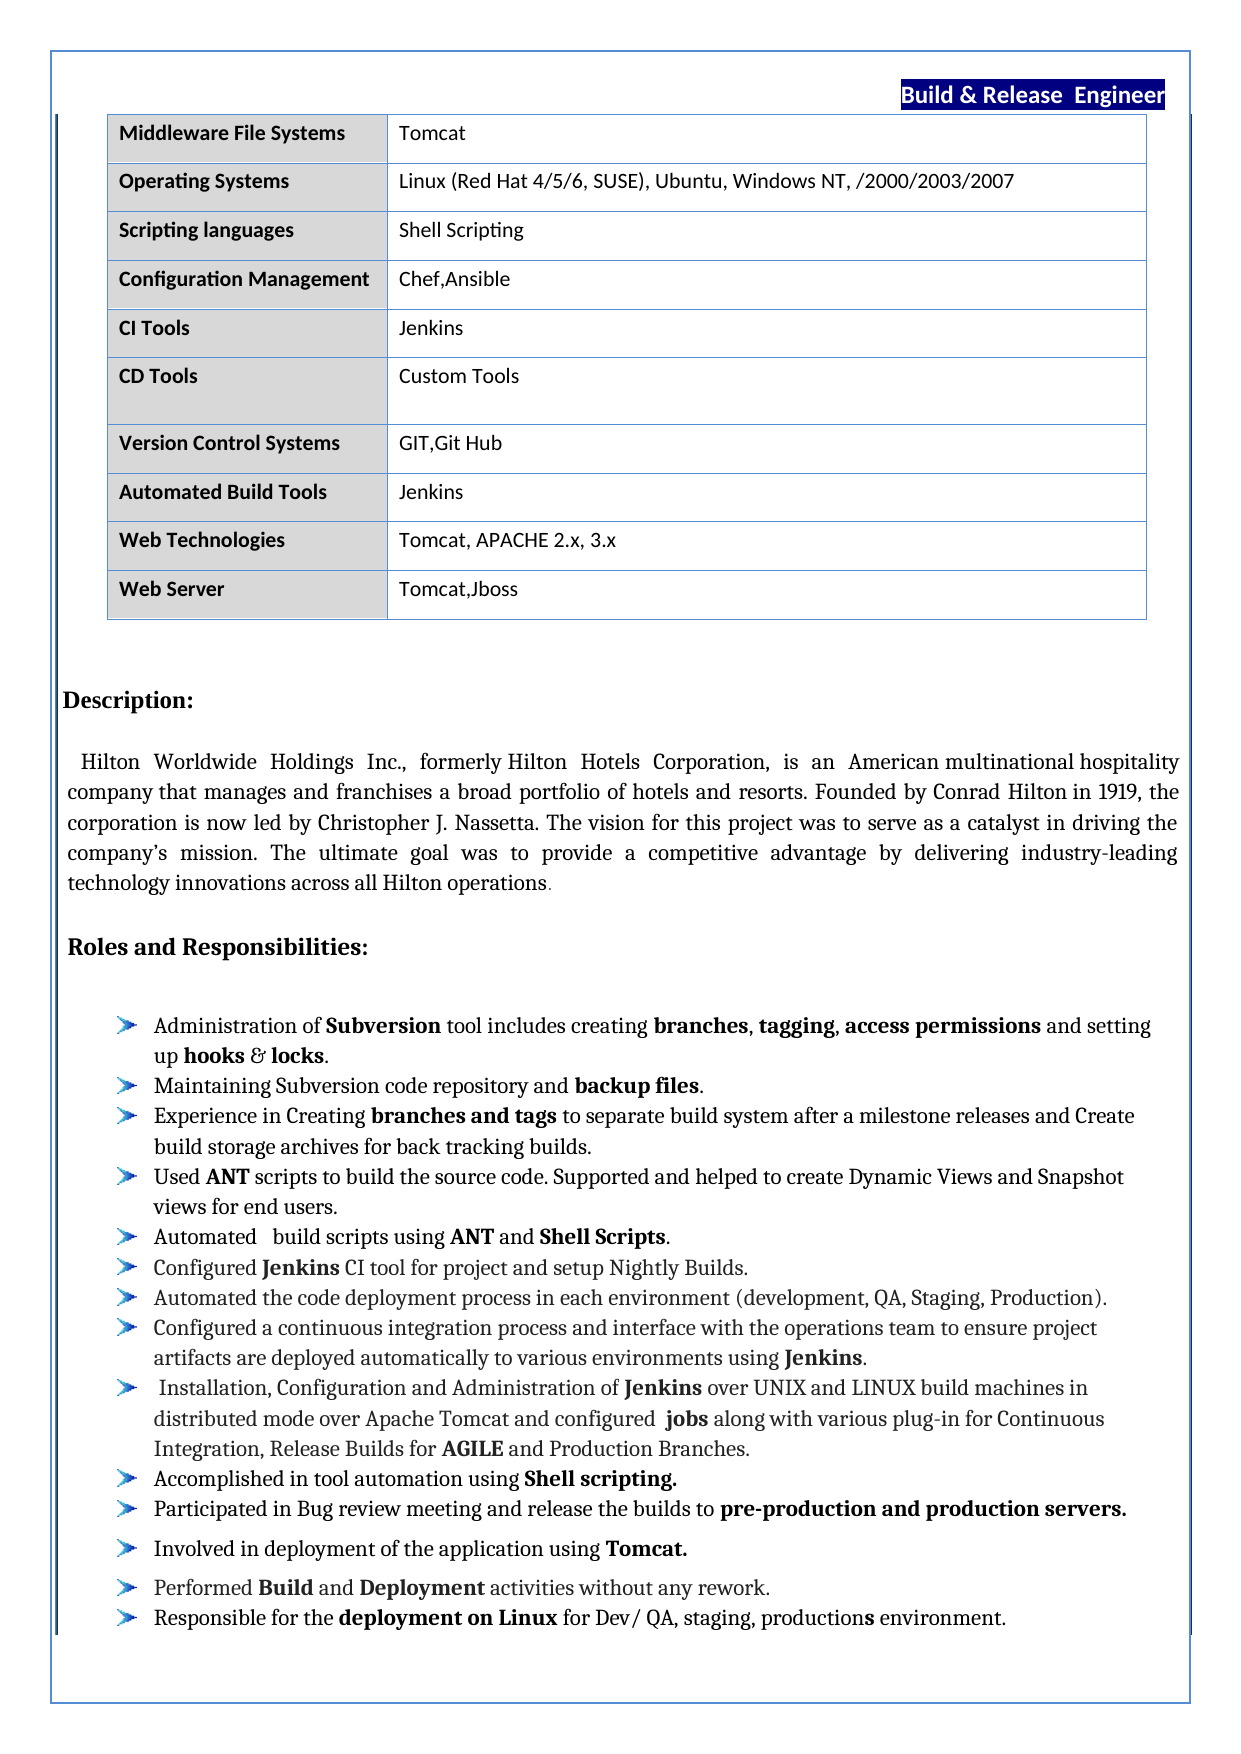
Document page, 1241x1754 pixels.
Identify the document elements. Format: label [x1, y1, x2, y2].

picture [117, 1539, 137, 1557]
picture [117, 1228, 137, 1245]
table_header [58, 114, 1189, 1635]
picture [117, 1469, 137, 1487]
picture [117, 1107, 137, 1124]
picture [117, 1016, 137, 1034]
picture [117, 1579, 137, 1596]
picture [117, 1167, 137, 1185]
picture [117, 1258, 137, 1275]
picture [117, 1609, 137, 1626]
picture [117, 1318, 137, 1336]
picture [117, 1379, 137, 1396]
picture [117, 1288, 137, 1306]
picture [117, 1077, 137, 1094]
picture [117, 1500, 137, 1517]
